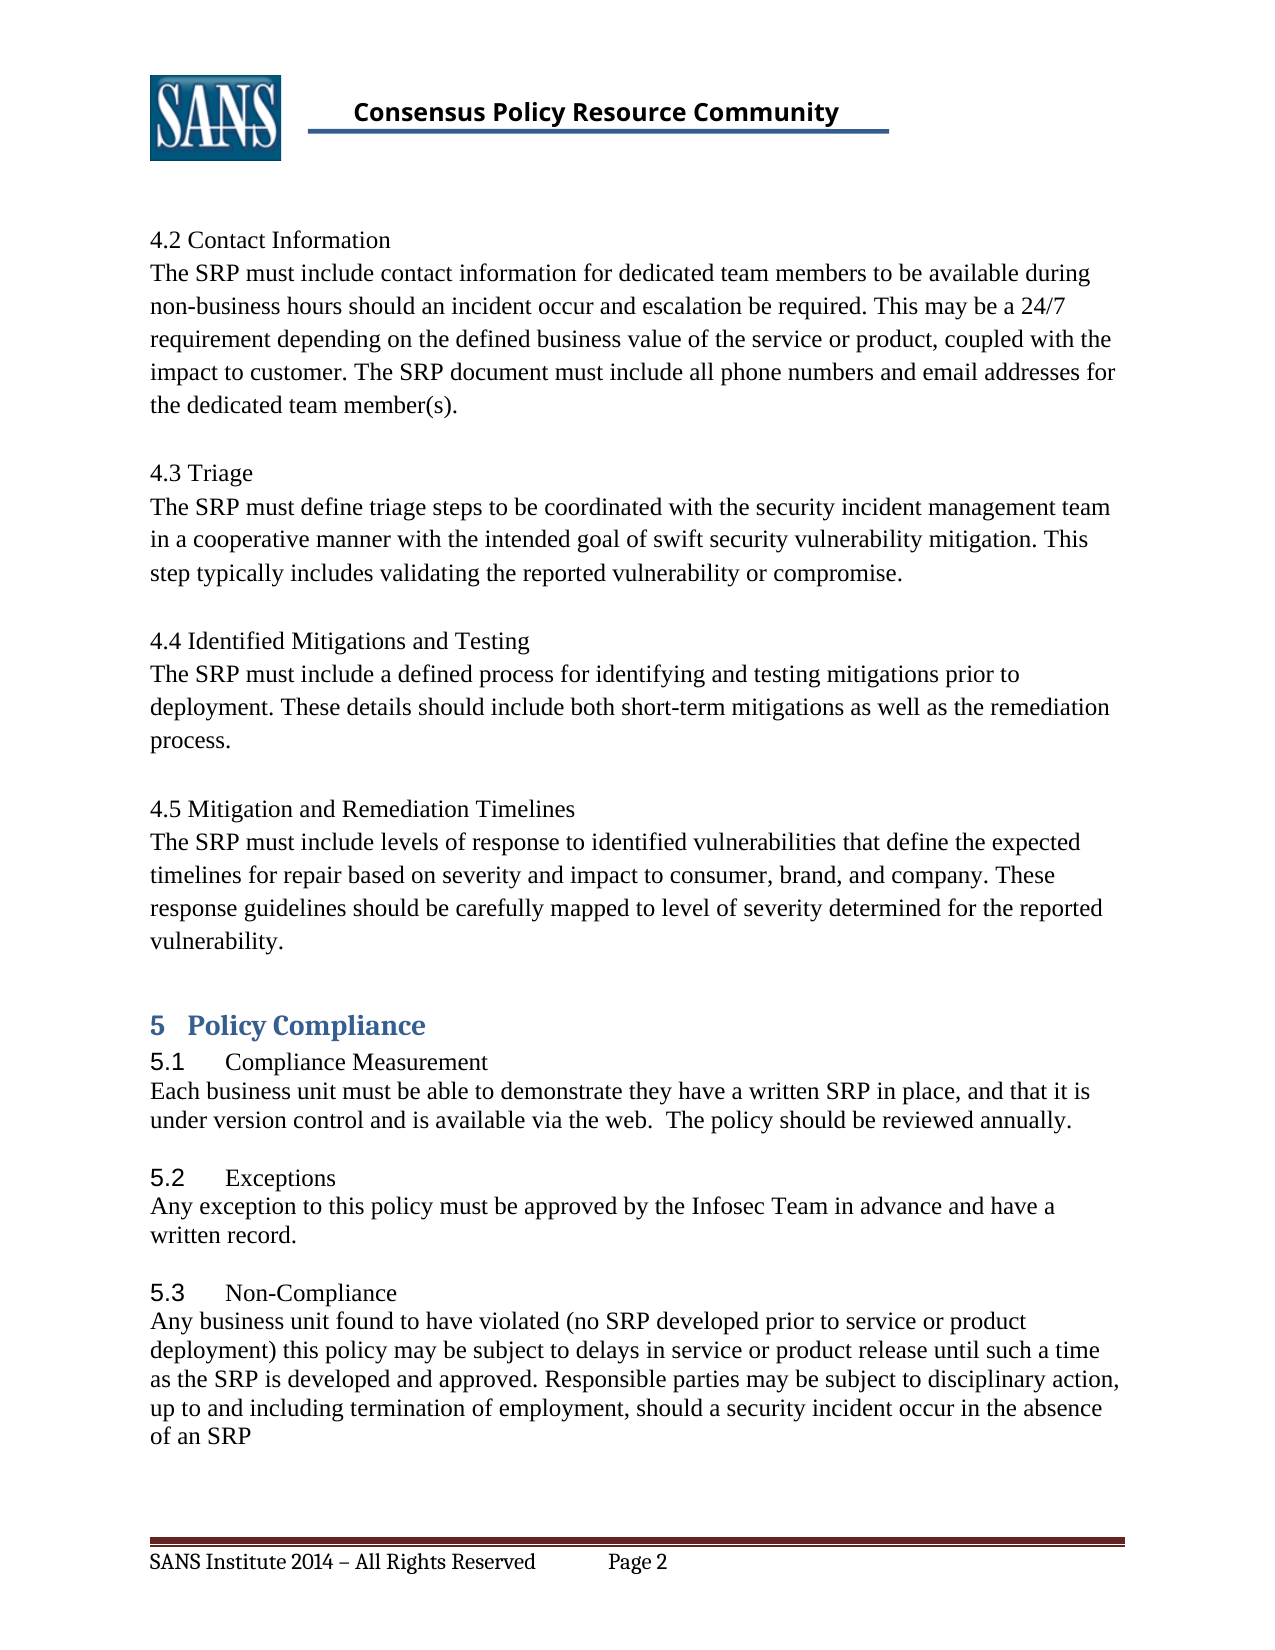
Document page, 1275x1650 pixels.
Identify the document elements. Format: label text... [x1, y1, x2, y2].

list 4.4 Identified Mitigations and Testing [150, 626, 1125, 655]
list Compliance Measurement [150, 1047, 1125, 1076]
list The SRP must include levels of response to identified vulnerabilities that define the expected timelines for repair based on severity and impact to consumer, brand, and company. These response guidelines should be carefully mapped to level of severity determined for the reported vulnerability. [150, 827, 1125, 955]
list Non-Compliance [150, 1278, 1125, 1306]
list 4.3 Triage [150, 458, 1125, 487]
list The SRP must include contact information for dedicated team members to be available during non-business hours should an incident occur and escalation be required. This may be a 24/7 requirement depending on the defined business value of the service or product, coupled with the impact to customer. The SRP document must include all phone numbers and email addresses for the dedicated team member(s). [150, 258, 1125, 418]
list 4.2 Contact Information [150, 225, 1125, 253]
list Exceptions [150, 1162, 1125, 1191]
list The SRP must include a defined process for identifying and testing mitigations prior to deployment. These details should include both short-term mitigations as well as the remediation process. [150, 659, 1125, 754]
subtitle Policy Compliance [150, 1009, 1125, 1042]
list Any exception to this policy must be approved by the Infosec Team in advance and have a written record. [150, 1191, 1125, 1249]
list The SRP must define triage steps to be coordinated with the security incident management team in a cooperative manner with the intended goal of swift security vulnerability mitigation. This step typically includes validating the reported vulnerability or compromise. [150, 492, 1125, 586]
list Each business unit must be able to demonstrate they have a written SRP in place, and that it is under version control and is available via the web. The policy should be reviewed annually. [150, 1076, 1125, 1134]
list Any business unit found to have violated (no SRP developed prior to service or product deployment) this policy may be subject to delays in service or product release until such a time as the SRP is developed and approved. Responsible parties may be subject to disciplinary action, up to and including termination of employment, should a security incident occur in the absence of an SRP [150, 1306, 1125, 1450]
list 4.5 Mitigation and Remediation Timelines [150, 794, 1125, 823]
